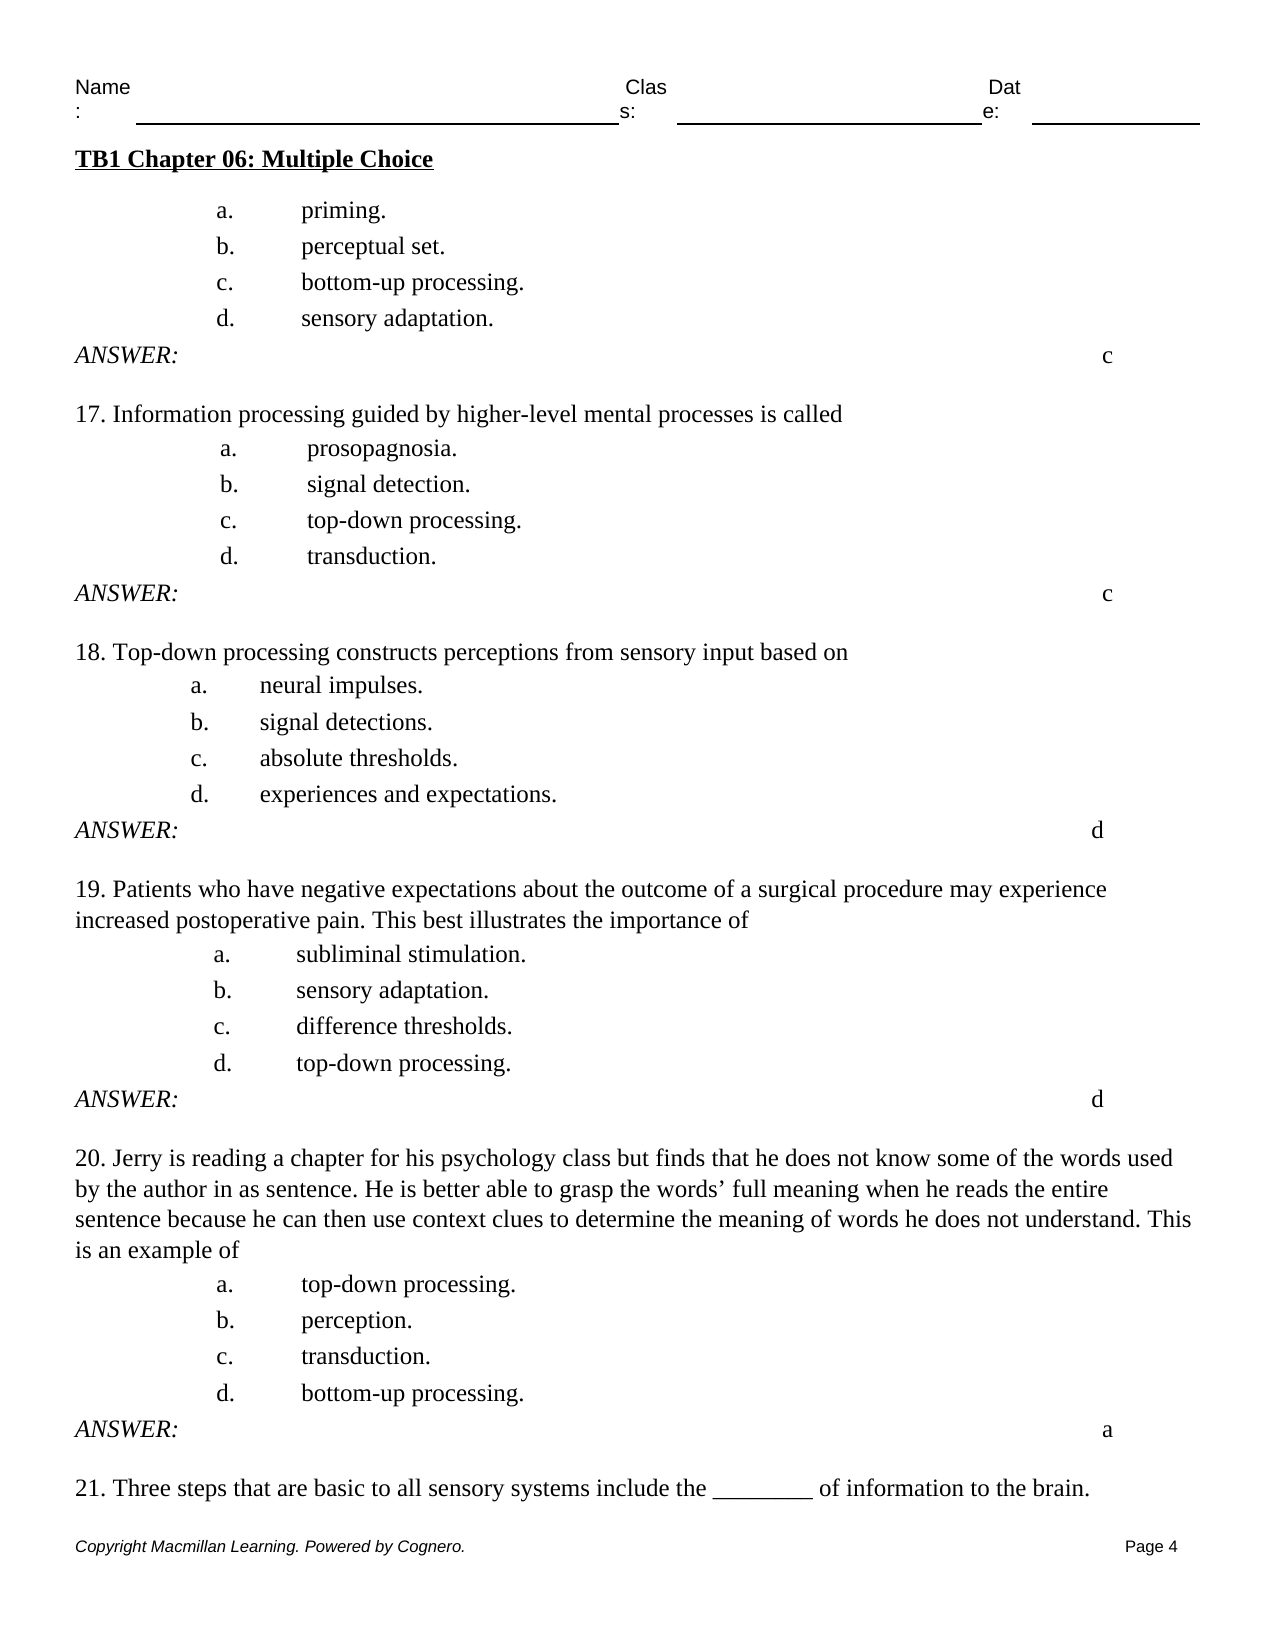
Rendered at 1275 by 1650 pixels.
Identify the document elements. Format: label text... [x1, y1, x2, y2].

table_header 20. Jerry is reading a chapter for his psychology class but finds that he does not know some of the words used by the author in as sentence. He is better able to grasp the words’ full meaning when he reads the entire sentence because he can then use context clues to determine the meaning of words he does not understand. This is an example of [75, 1143, 1200, 1446]
table_header 17. Information processing guided by higher-level mental processes is called [75, 399, 1200, 609]
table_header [75, 1473, 1200, 1503]
table_header 18. Top-down processing constructs perceptions from sensory input based on [75, 637, 1200, 847]
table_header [75, 192, 1200, 372]
table_header 19. Patients who have negative expectations about the outcome of a surgical procedure may experience increased postoperative pain. This best illustrates the importance of [75, 874, 1200, 1116]
